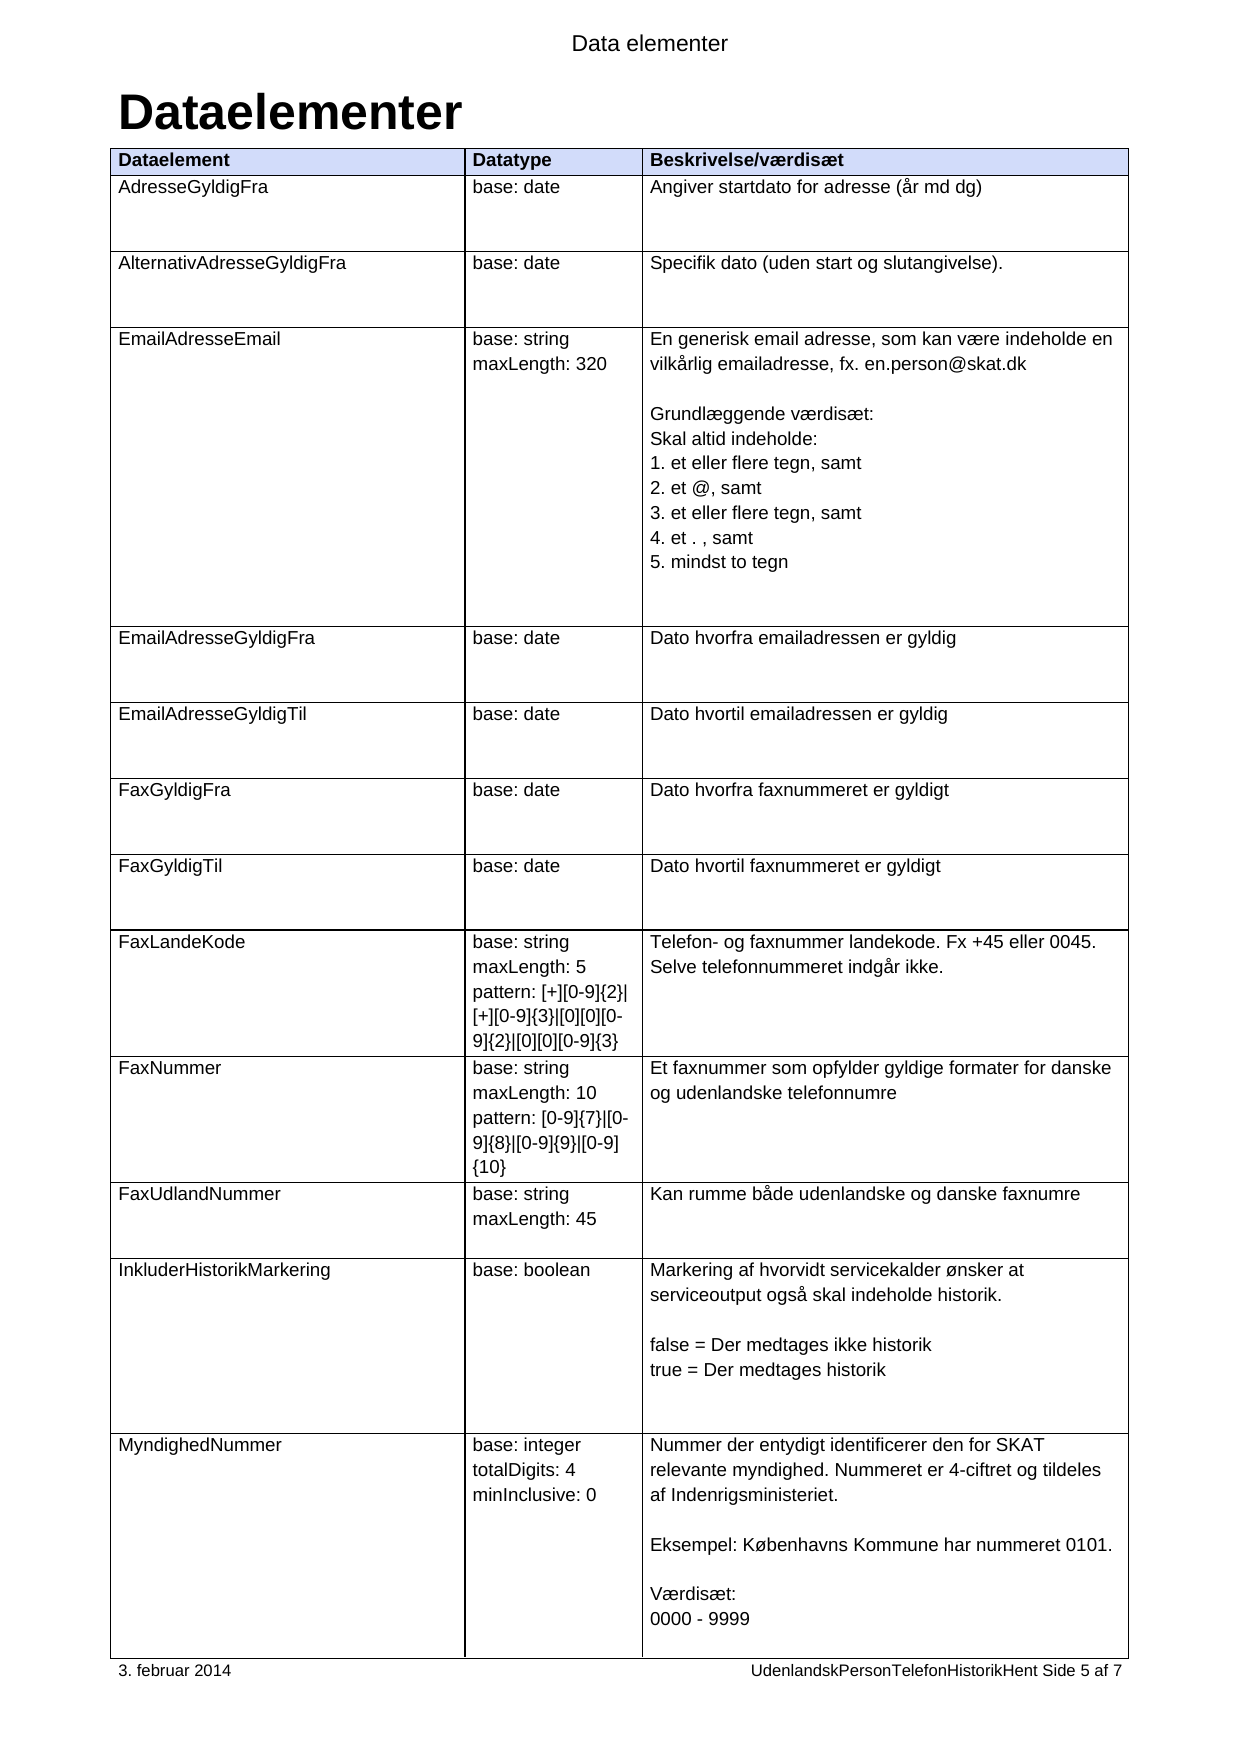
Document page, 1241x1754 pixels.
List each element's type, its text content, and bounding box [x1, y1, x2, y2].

text Dataelementer [118, 82, 1181, 140]
table_cell base: string maxLength: 5 pattern: [+][0-9]{2}|[+][0-9]{3}|[0][0][0-9]{2}|[0][0][0-9]{3} [466, 931, 642, 1056]
table_cell FaxGyldigFra [111, 779, 464, 853]
table_cell Angiver startdato for adresse (år md dg) [643, 176, 1128, 251]
table_cell MyndighedNummer [111, 1434, 464, 1657]
table_cell Dato hvorfra faxnummeret er gyldigt [643, 779, 1128, 853]
table_cell base: string maxLength: 10 pattern: [0-9]{7}|[0-9]{8}|[0-9]{9}|[0-9]{10} [466, 1057, 642, 1182]
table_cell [643, 1434, 1128, 1657]
table_cell Markering af hvorvidt servicekalder ønsker at serviceoutput også skal indeholde historik. false = Der medtages ikke historik true = Der medtages historik [643, 1259, 1128, 1433]
table_cell InkluderHistorikMarkering [111, 1259, 464, 1433]
table_cell base: string maxLength: 320 [466, 328, 642, 626]
table_cell base: date [466, 703, 642, 777]
table_cell FaxNummer [111, 1057, 464, 1182]
table_cell Kan rumme både udenlandske og danske faxnumre [643, 1183, 1128, 1258]
table_cell base: boolean [466, 1259, 642, 1433]
table_header Datatype [466, 149, 642, 175]
table_header Beskrivelse/værdisæt [643, 149, 1128, 175]
table_cell base: date [466, 779, 642, 853]
table_cell EmailAdresseGyldigFra [111, 627, 464, 702]
table_cell Dato hvorfra emailadressen er gyldig [643, 627, 1128, 702]
table_cell Dato hvortil faxnummeret er gyldigt [643, 855, 1128, 929]
table_cell Dato hvortil emailadressen er gyldig [643, 703, 1128, 777]
table_cell En generisk email adresse, som kan være indeholde en vilkårlig emailadresse, fx. en.person@skat.dk Grundlæggende værdisæt: Skal altid indeholde: 1. et eller flere tegn, samt 2. et @, samt 3. et eller flere tegn, samt 4. et . , samt 5. mindst to tegn [643, 328, 1128, 626]
table_cell base: string maxLength: 45 [466, 1183, 642, 1258]
table_cell base: date [466, 252, 642, 327]
table_cell EmailAdresseEmail [111, 328, 464, 626]
table_cell Et faxnummer som opfylder gyldige formater for danske og udenlandske telefonnumre [643, 1057, 1128, 1182]
table_cell base: date [466, 855, 642, 929]
table_header Dataelement [111, 149, 464, 175]
table_cell Specifik dato (uden start og slutangivelse). [643, 252, 1128, 327]
table_cell AdresseGyldigFra [111, 176, 464, 251]
table_cell AlternativAdresseGyldigFra [111, 252, 464, 327]
table_cell FaxGyldigTil [111, 855, 464, 929]
table_cell Telefon- og faxnummer landekode. Fx +45 eller 0045. Selve telefonnummeret indgår ikke. [643, 931, 1128, 1056]
table_cell FaxLandeKode [111, 931, 464, 1056]
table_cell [466, 1434, 642, 1657]
table_cell FaxUdlandNummer [111, 1183, 464, 1258]
table_cell EmailAdresseGyldigTil [111, 703, 464, 777]
table_cell base: date [466, 627, 642, 702]
table_cell base: date [466, 176, 642, 251]
